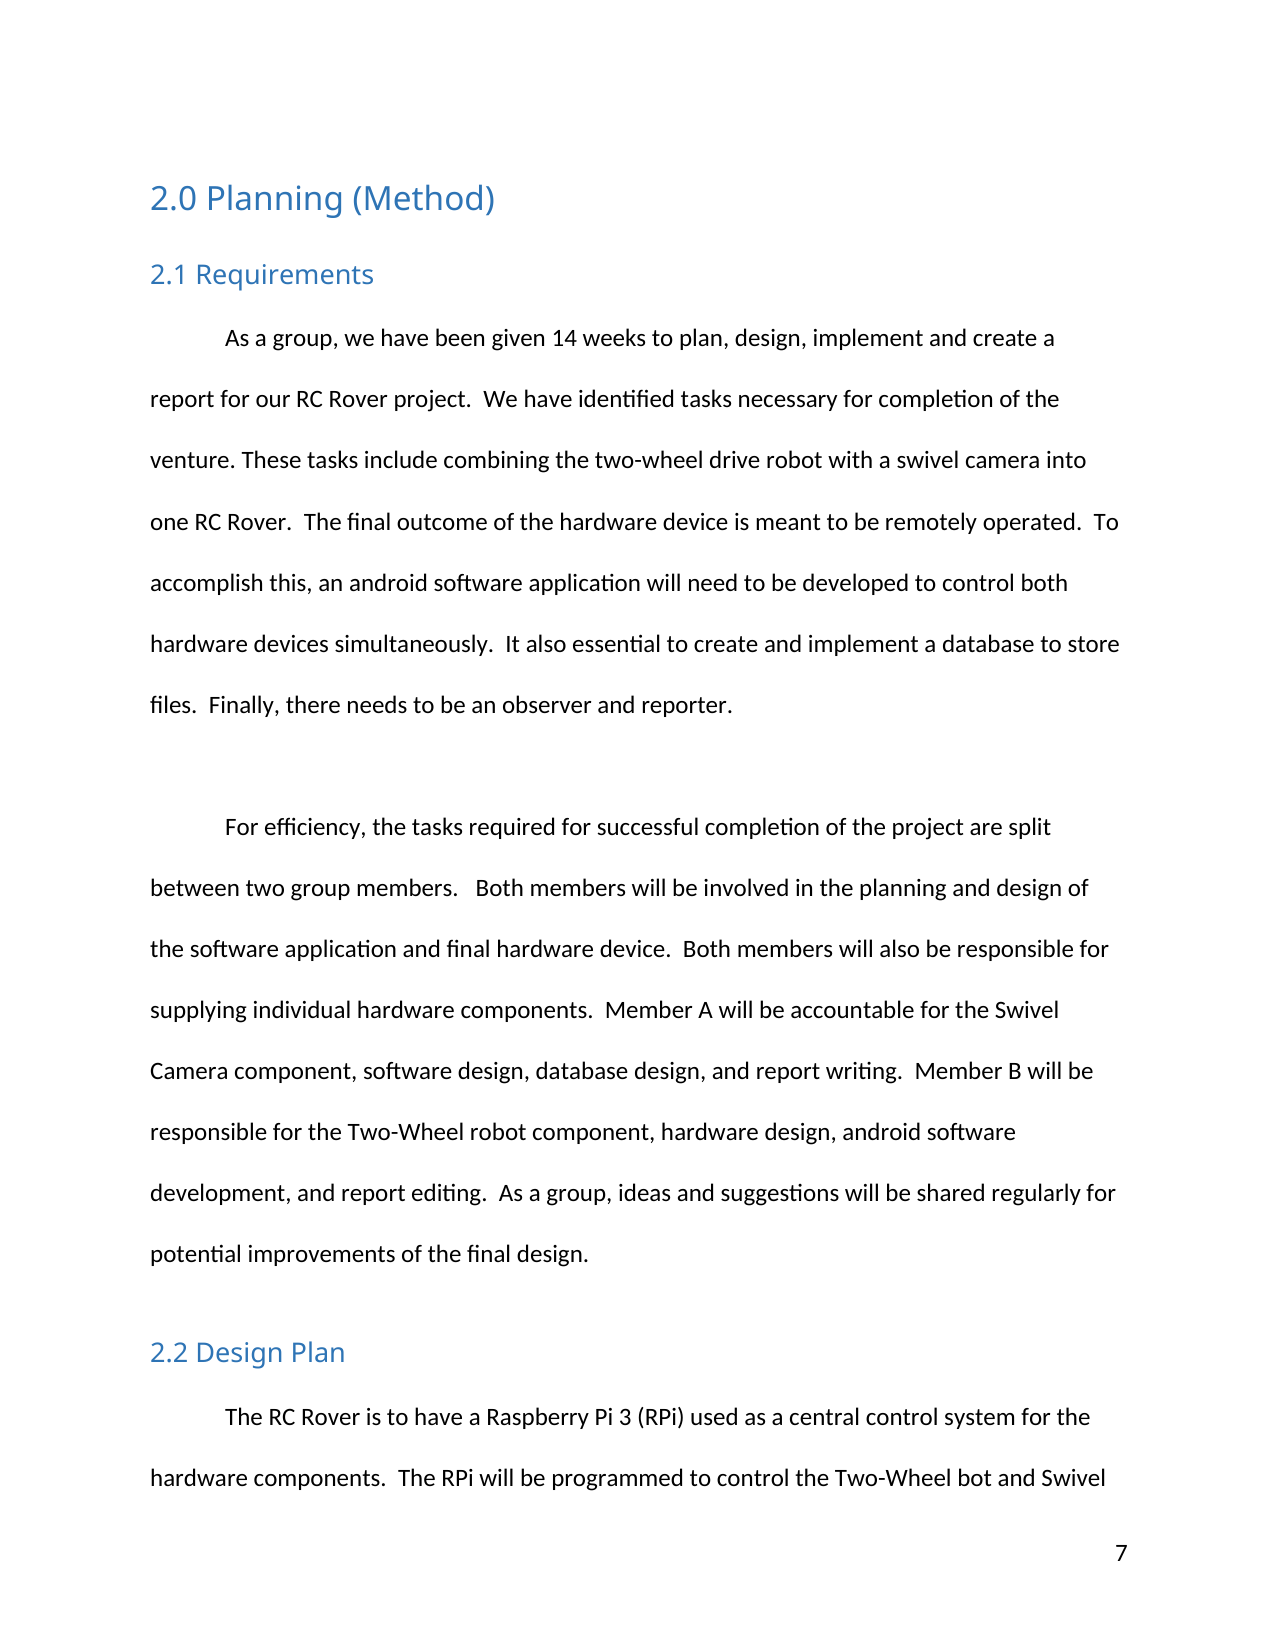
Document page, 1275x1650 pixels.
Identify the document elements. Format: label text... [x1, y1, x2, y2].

text For efficiency, the tasks required for successful completion of the project are split between two group members. Both members will be involved in the planning and design of the software application and final hardware device. Both members will also be responsible for supplying individual hardware components. Member A will be accountable for the Swivel Camera component, software design, database design, and report writing. Member B will be responsible for the Two-Wheel robot component, hardware design, android software development, and report editing. As a group, ideas and suggestions will be shared regularly for potential improvements of the final design. [150, 811, 1125, 1269]
text As a group, we have been given 14 weeks to plan, design, implement and create a report for our RC Rover project. We have identified tasks necessary for completion of the venture. These tasks include combining the two-wheel drive robot with a swivel camera into one RC Rover. The final outcome of the hardware device is meant to be remotely operated. To accomplish this, an android software application will need to be developed to control both hardware devices simultaneously. It also essential to create and implement a database to store files. Finally, there needs to be an observer and reporter. [150, 322, 1125, 719]
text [150, 1401, 1125, 1493]
subtitle 2.0 Planning (Method) [150, 175, 1125, 220]
subtitle 2.1 Requirements [150, 255, 1125, 292]
subtitle 2.2 Design Plan [150, 1334, 1125, 1371]
